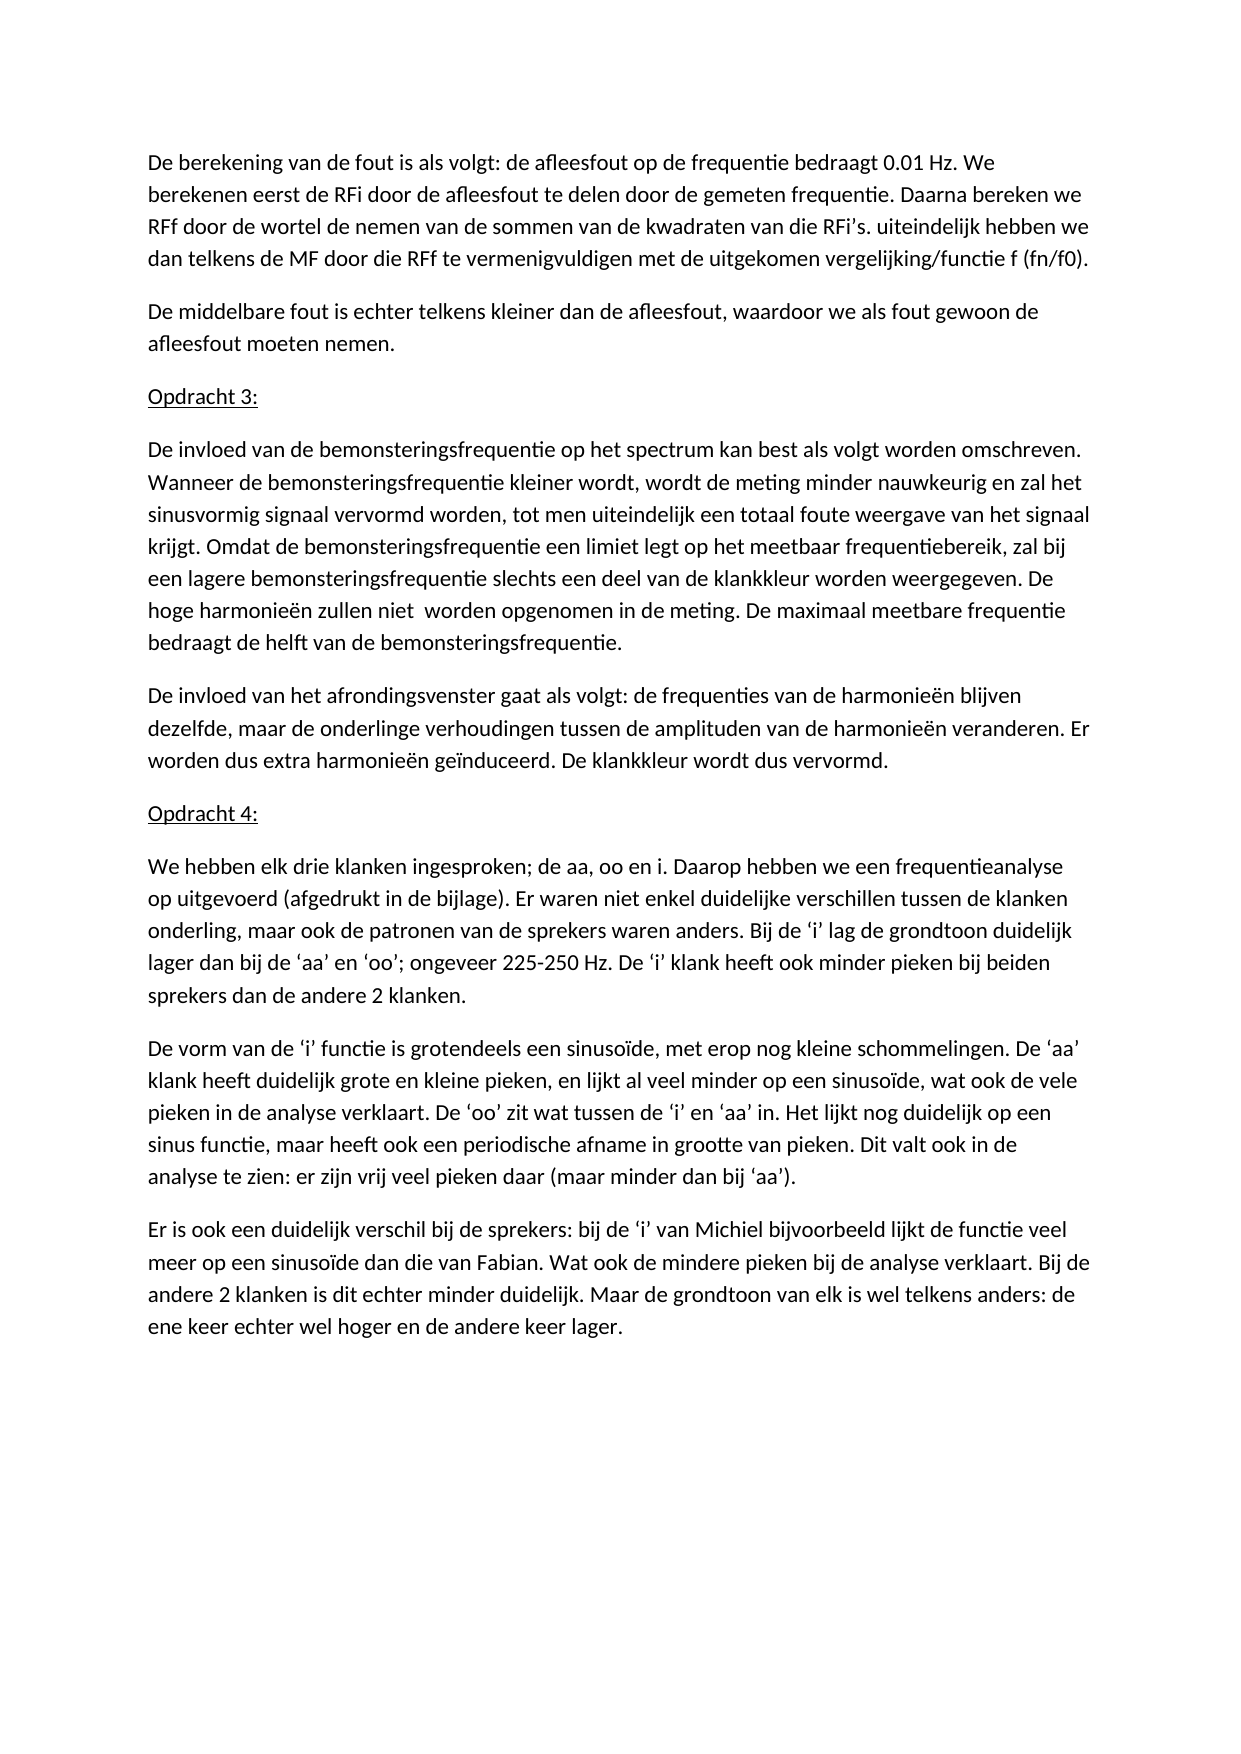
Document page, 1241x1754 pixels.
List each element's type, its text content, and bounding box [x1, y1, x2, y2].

text We hebben elk drie klanken ingesproken; de aa, oo en i. Daarop hebben we een frequentieanalyse op uitgevoerd (afgedrukt in de bijlage). Er waren niet enkel duidelijke verschillen tussen de klanken onderling, maar ook de patronen van de sprekers waren anders. Bij de ‘i’ lag de grondtoon duidelijk lager dan bij de ‘aa’ en ‘oo’; ongeveer 225-250 Hz. De ‘i’ klank heeft ook minder pieken bij beiden sprekers dan de andere 2 klanken. [148, 852, 1093, 1009]
text De vorm van de ‘i’ functie is grotendeels een sinusoïde, met erop nog kleine schommelingen. De ‘aa’ klank heeft duidelijk grote en kleine pieken, en lijkt al veel minder op een sinusoïde, wat ook de vele pieken in de analyse verklaart. De ‘oo’ zit wat tussen de ‘i’ en ‘aa’ in. Het lijkt nog duidelijk op een sinus functie, maar heeft ook een periodische afname in grootte van pieken. Dit valt ook in de analyse te zien: er zijn vrij veel pieken daar (maar minder dan bij ‘aa’). [148, 1034, 1093, 1191]
text De middelbare fout is echter telkens kleiner dan de afleesfout, waardoor we als fout gewoon de afleesfout moeten nemen. [148, 297, 1093, 357]
text De invloed van de bemonsteringsfrequentie op het spectrum kan best als volgt worden omschreven. Wanneer de bemonsteringsfrequentie kleiner wordt, wordt de meting minder nauwkeurig en zal het sinusvormig signaal vervormd worden, tot men uiteindelijk een totaal foute weergave van het signaal krijgt. Omdat de bemonsteringsfrequentie een limiet legt op het meetbaar frequentiebereik, zal bij een lagere bemonsteringsfrequentie slechts een deel van de klankkleur worden weergegeven. De hoge harmonieën zullen niet worden opgenomen in de meting. De maximaal meetbare frequentie bedraagt de helft van de bemonsteringsfrequentie. [148, 435, 1093, 657]
text Opdracht 3: [148, 382, 1093, 410]
text De berekening van de fout is als volgt: de afleesfout op de frequentie bedraagt 0.01 Hz. We berekenen eerst de RFi door de afleesfout te delen door de gemeten frequentie. Daarna bereken we RFf door de wortel de nemen van de sommen van de kwadraten van die RFi’s. uiteindelijk hebben we dan telkens de MF door die RFf te vermenigvuldigen met de uitgekomen vergelijking/functie f (fn/f0). [148, 148, 1093, 272]
text Er is ook een duidelijk verschil bij de sprekers: bij de ‘i’ van Michiel bijvoorbeeld lijkt de functie veel meer op een sinusoïde dan die van Fabian. Wat ook de mindere pieken bij de analyse verklaart. Bij de andere 2 klanken is dit echter minder duidelijk. Maar de grondtoon van elk is wel telkens anders: de ene keer echter wel hoger en de andere keer lager. [148, 1216, 1093, 1340]
text Opdracht 4: [148, 799, 1093, 827]
text De invloed van het afrondingsvenster gaat als volgt: de frequenties van de harmonieën blijven dezelfde, maar de onderlinge verhoudingen tussen de amplituden van de harmonieën veranderen. Er worden dus extra harmonieën geïnduceerd. De klankkleur wordt dus vervormd. [148, 682, 1093, 774]
